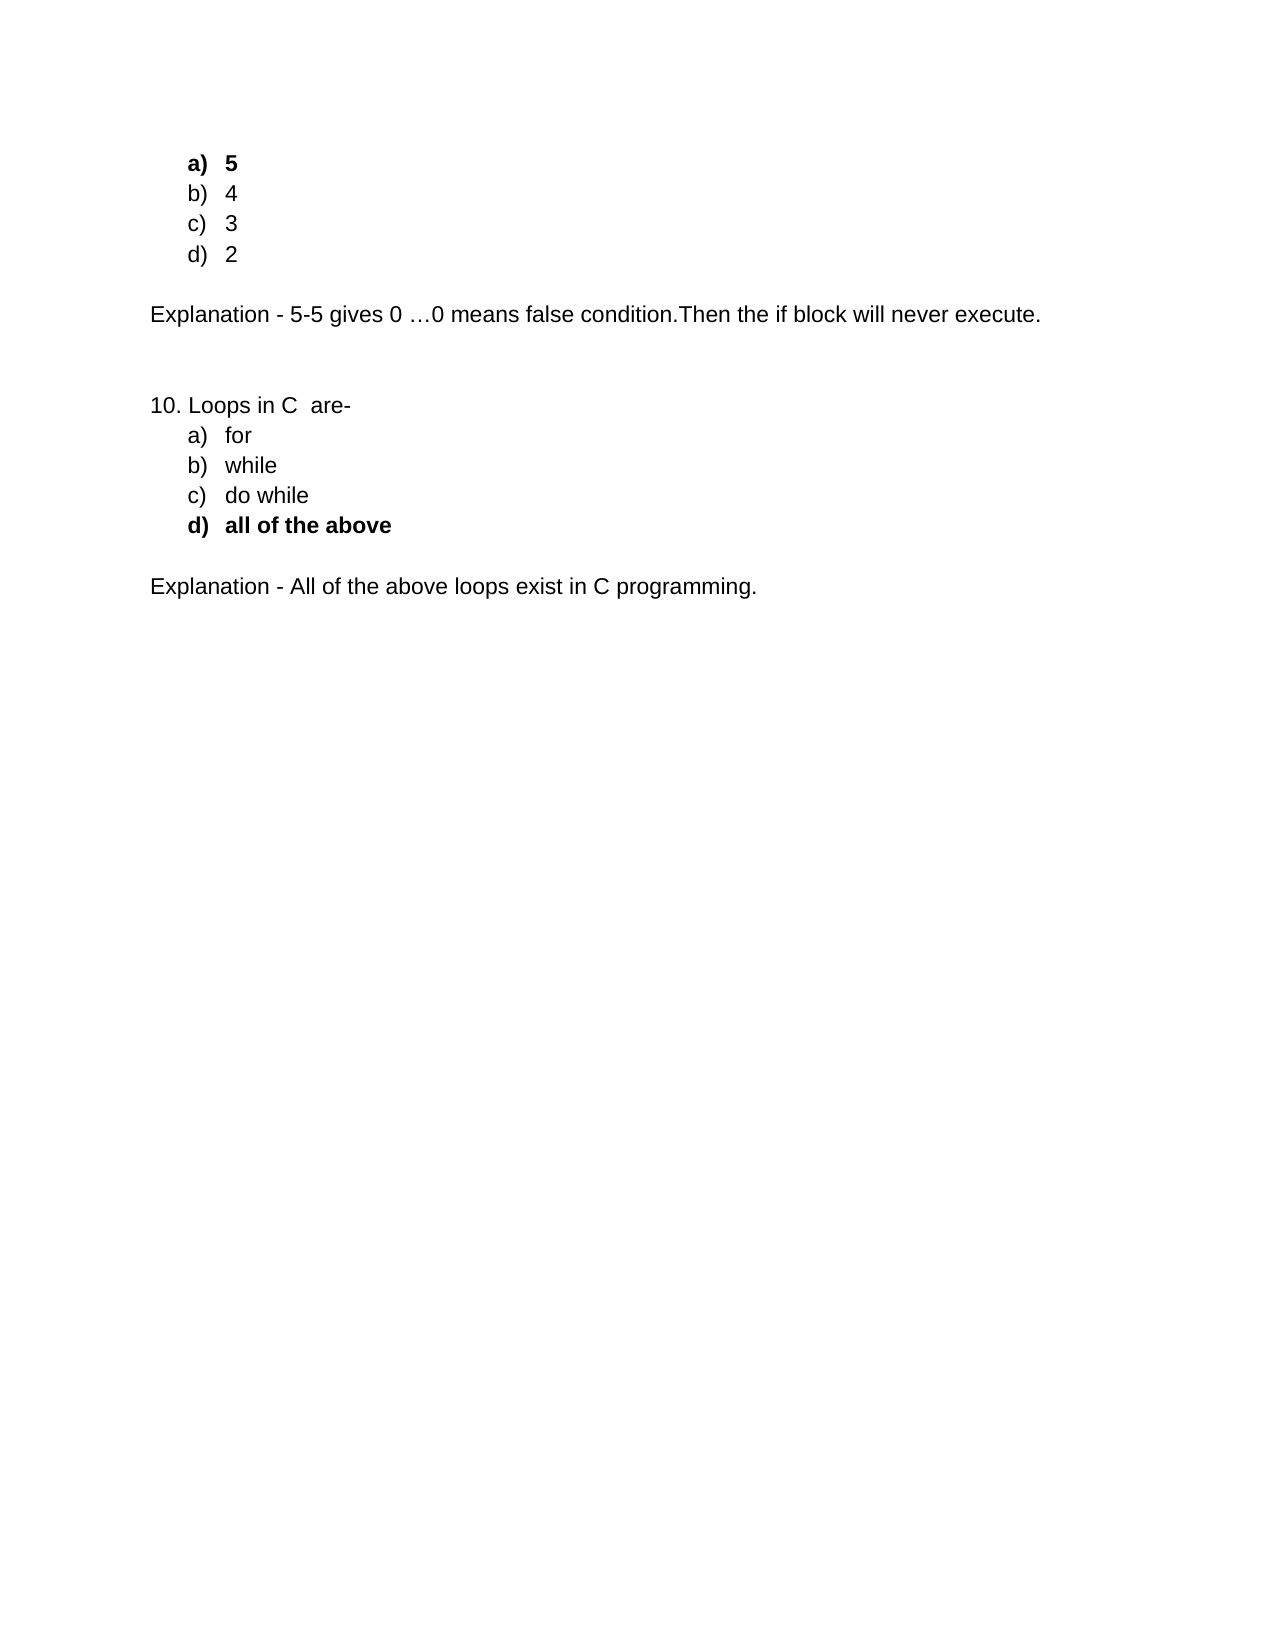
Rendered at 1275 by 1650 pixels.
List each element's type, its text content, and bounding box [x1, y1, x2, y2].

list 3 [187, 210, 1125, 237]
list 4 [187, 180, 1125, 207]
list do while [187, 482, 1125, 509]
list 2 [187, 241, 1125, 267]
text Explanation - All of the above loops exist in C programming. [150, 573, 1125, 599]
text Explanation - 5-5 gives 0 …0 means false condition.Then the if block will never execute. [150, 301, 1125, 327]
list 5 [187, 150, 1125, 176]
text 10. Loops in C are- [150, 392, 1125, 418]
list for [187, 422, 1125, 448]
list all of the above [187, 512, 1125, 539]
list while [187, 452, 1125, 478]
